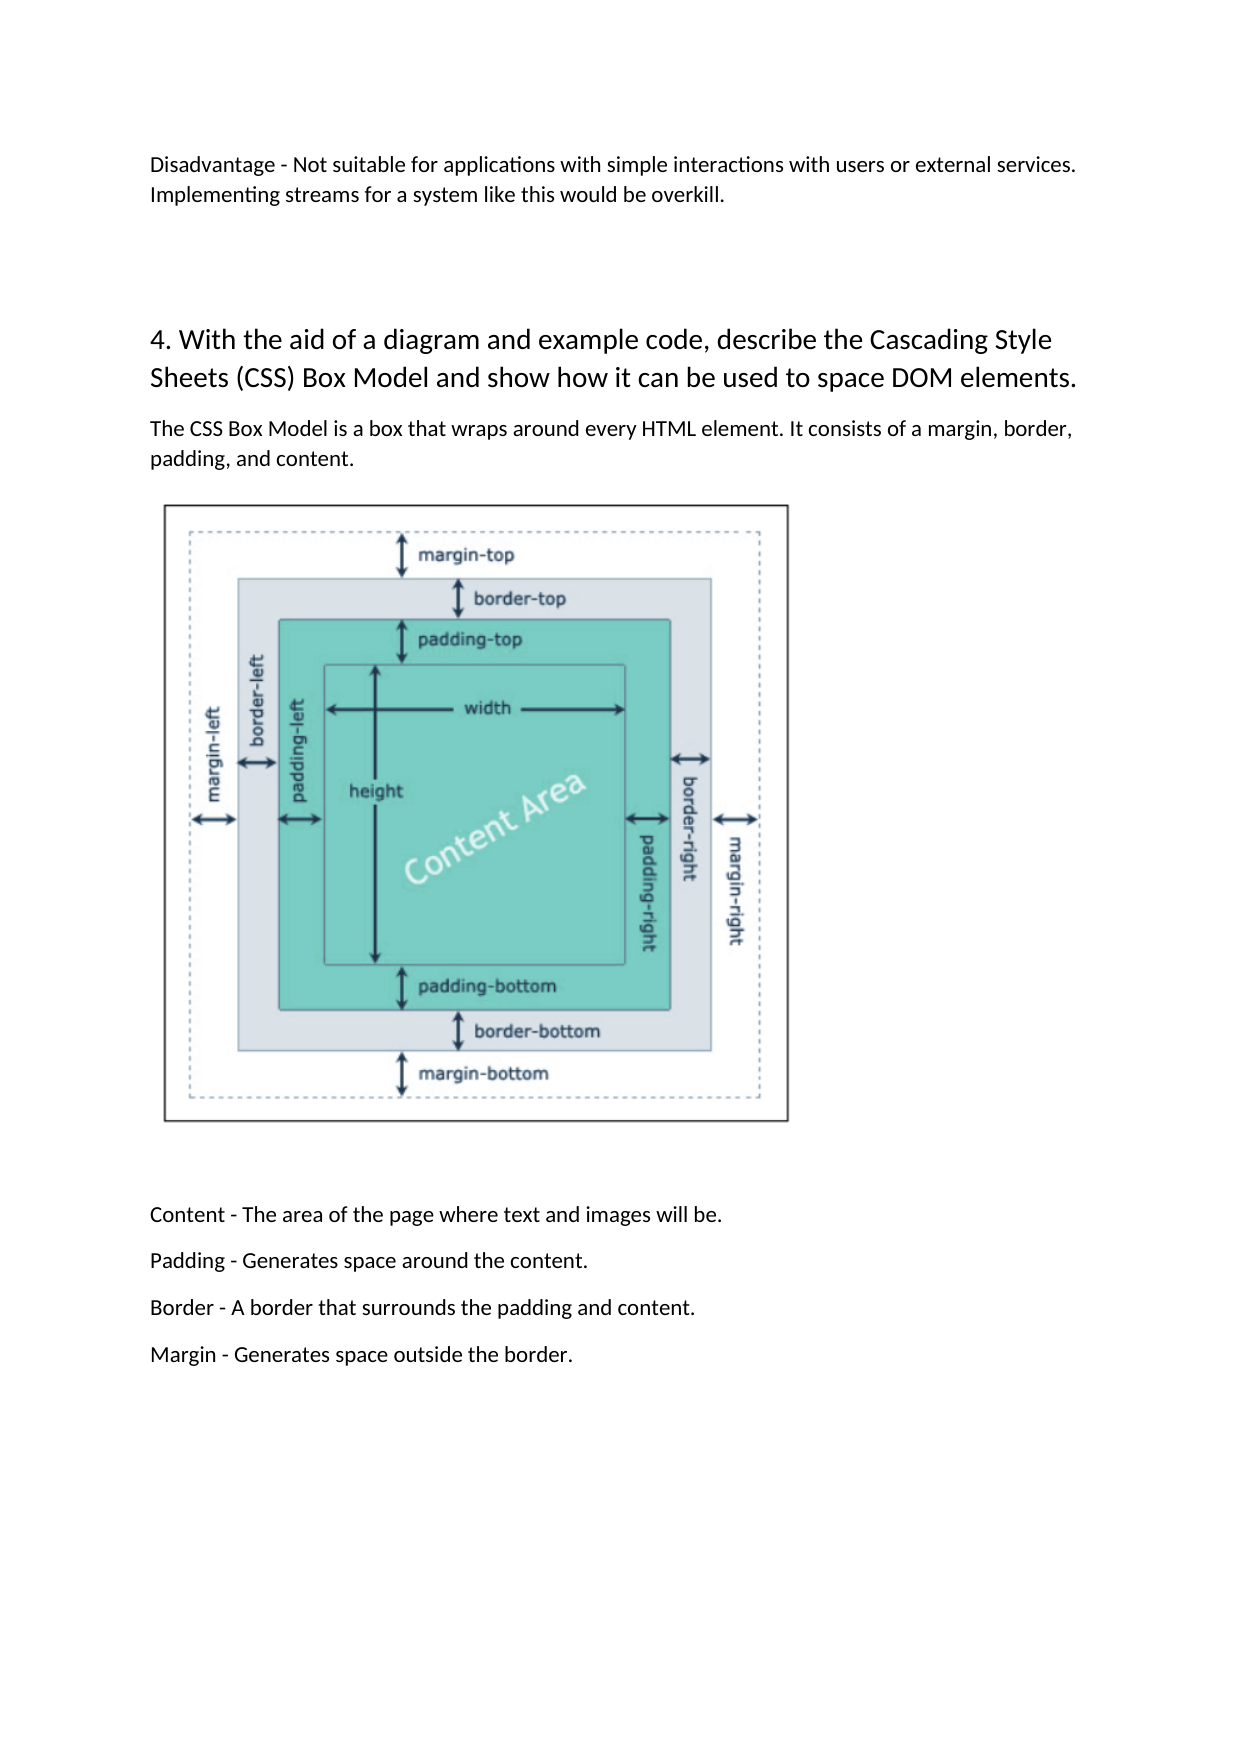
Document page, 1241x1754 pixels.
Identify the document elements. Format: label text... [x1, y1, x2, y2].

text Disadvantage - Not suitable for applications with simple interactions with users or external services. Implementing streams for a system like this would be overkill. [150, 150, 1090, 208]
text Content - The area of the page where text and images will be. [150, 1200, 1090, 1228]
text Padding - Generates space around the content. [150, 1247, 1090, 1275]
text The CSS Box Model is a box that wraps around every HTML element. It consists of a margin, border, padding, and content. [150, 414, 1090, 473]
picture [150, 491, 803, 1134]
text 4. With the aid of a diagram and example code, describe the Cascading Style Sheets (CSS) Box Model and show how it can be used to space DOM elements. [150, 321, 1090, 395]
text Margin - Generates space outside the border. [150, 1340, 1090, 1368]
text Border - A border that surrounds the padding and content. [150, 1293, 1090, 1322]
